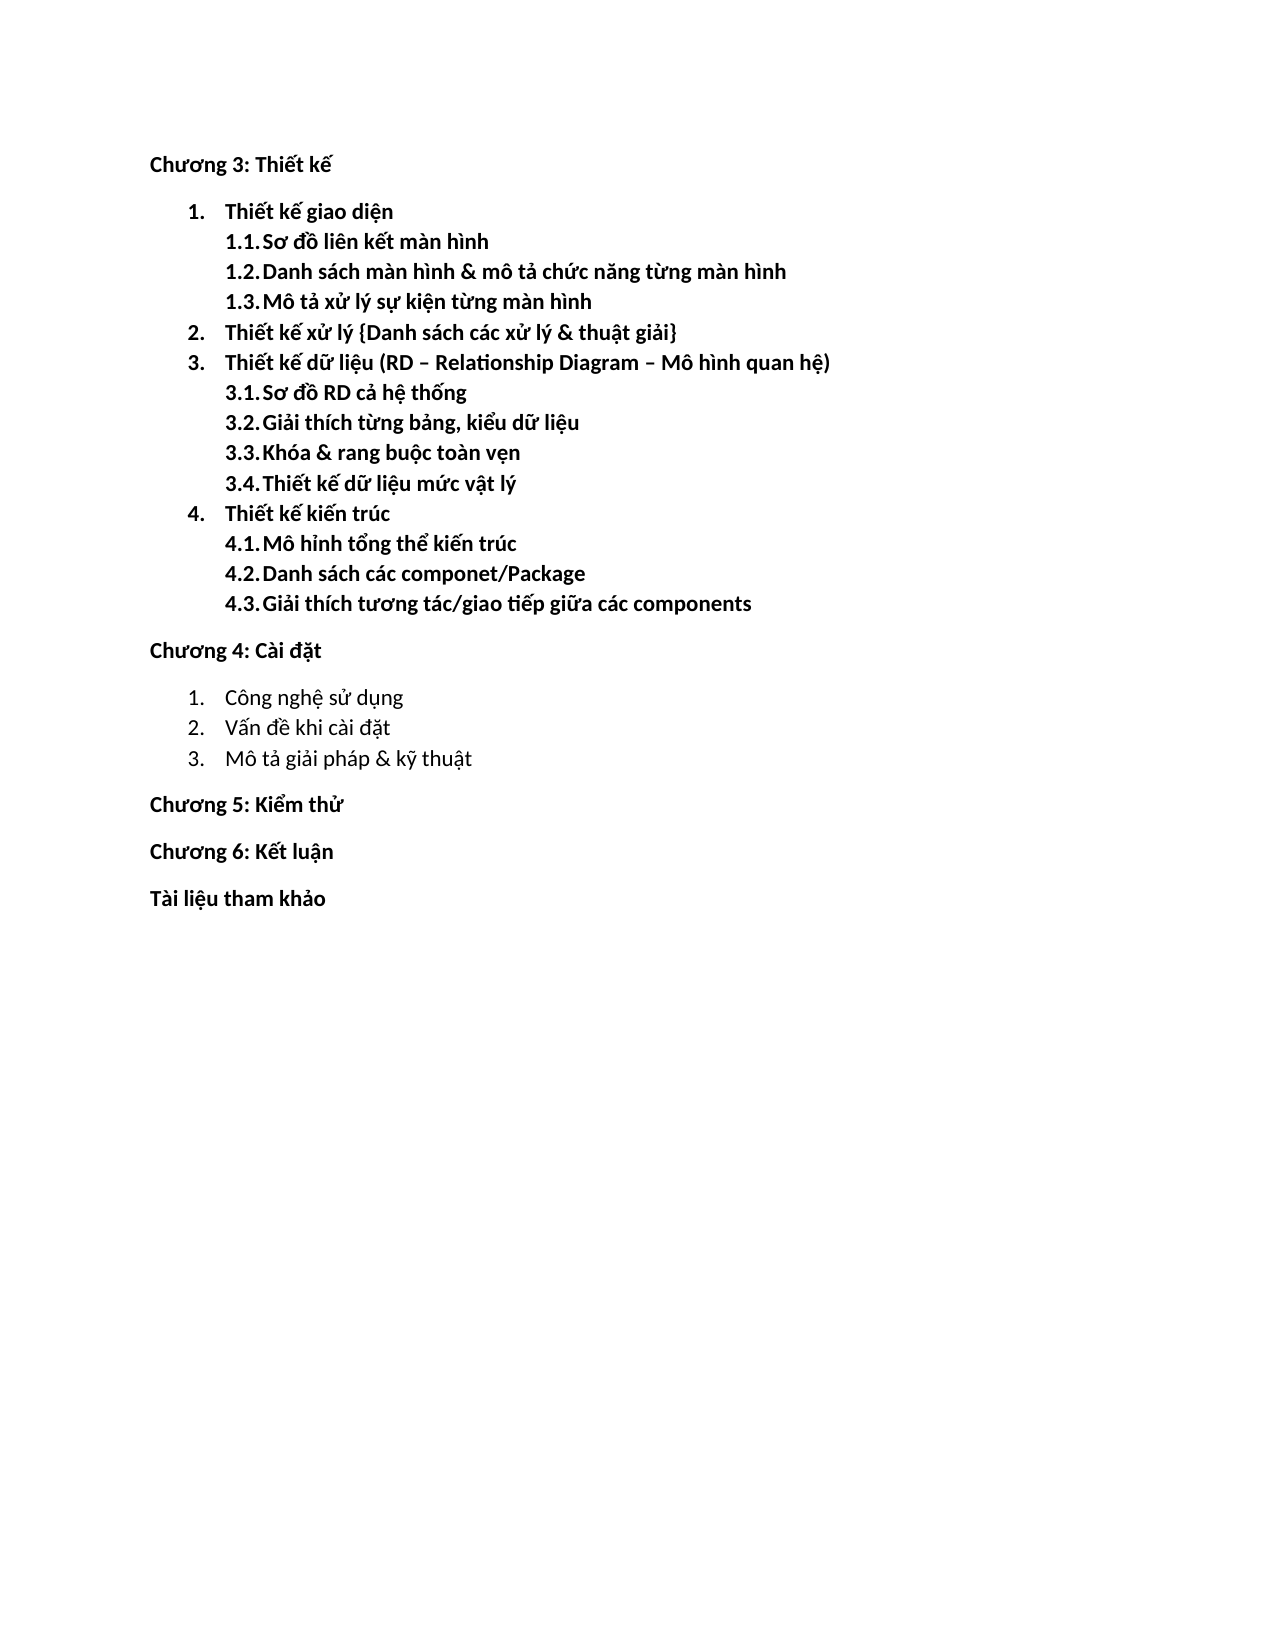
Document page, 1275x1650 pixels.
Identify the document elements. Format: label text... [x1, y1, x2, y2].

list Sơ đồ RD cả hệ thống [225, 378, 1125, 406]
text Chương 6: Kết luận [150, 837, 1125, 866]
list Danh sách các componet/Package [225, 559, 1125, 587]
list Giải thích từng bảng, kiểu dữ liệu [225, 408, 1125, 436]
text Chương 5: Kiểm thử [150, 791, 1125, 819]
list Sơ đồ liên kết màn hình [225, 227, 1125, 255]
list Thiết kế xử lý {Danh sách các xử lý & thuật giải} [187, 318, 1125, 346]
list Danh sách màn hình & mô tả chức năng từng màn hình [225, 257, 1125, 285]
text Chương 4: Cài đặt [150, 636, 1125, 664]
text Chương 3: Thiết kế [150, 150, 1125, 178]
list Khóa & rang buộc toàn vẹn [225, 438, 1125, 467]
text Tài liệu tham khảo [150, 884, 1125, 912]
list Giải thích tương tác/giao tiếp giữa các components [225, 589, 1125, 618]
list Vấn đề khi cài đặt [187, 713, 1125, 742]
list Mô hỉnh tổng thể kiến trúc [225, 529, 1125, 557]
list Thiết kế giao diện [187, 197, 1125, 225]
list Thiết kế dữ liệu (RD – Relationship Diagram – Mô hình quan hệ) [187, 348, 1125, 376]
list Thiết kế kiến trúc [187, 499, 1125, 527]
list Công nghệ sử dụng [187, 683, 1125, 711]
list Mô tả giải pháp & kỹ thuật [187, 744, 1125, 772]
list Thiết kế dữ liệu mức vật lý [225, 469, 1125, 497]
list Mô tả xử lý sự kiện từng màn hình [225, 287, 1125, 316]
